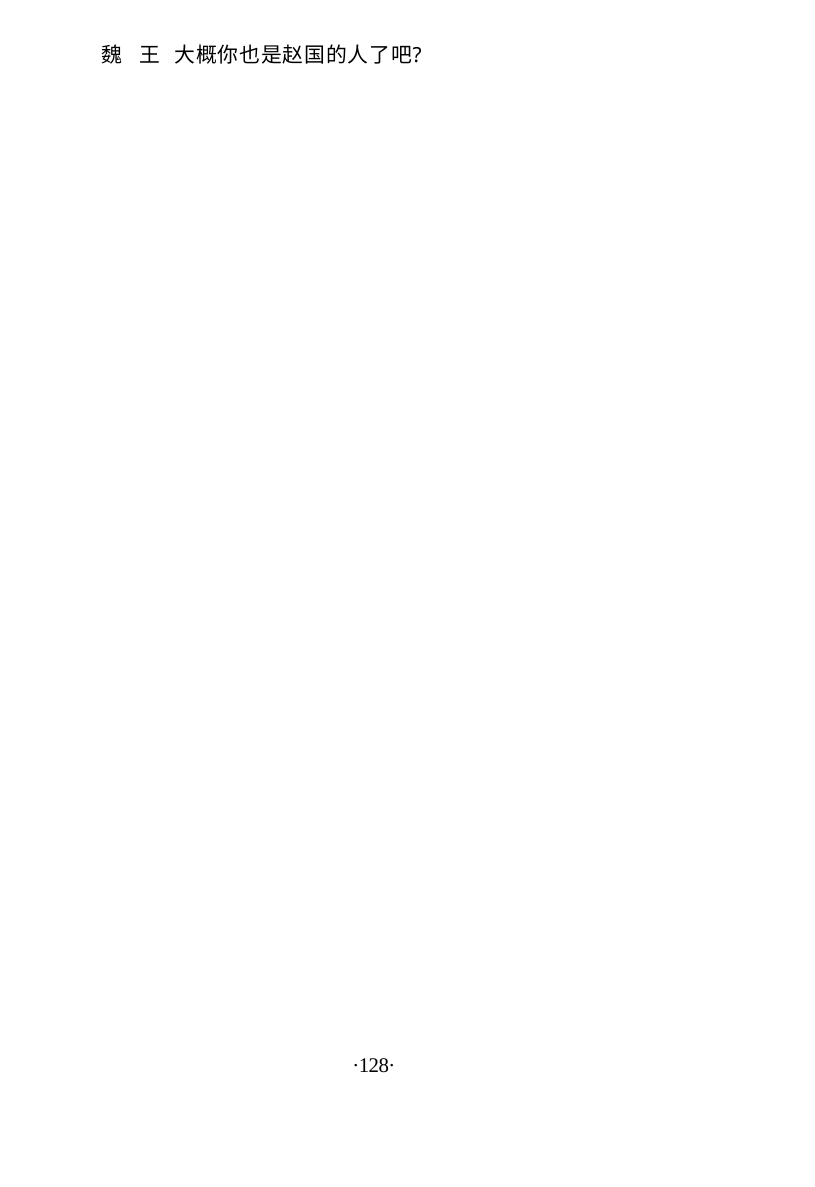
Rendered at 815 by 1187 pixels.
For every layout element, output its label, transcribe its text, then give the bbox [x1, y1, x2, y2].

text 魏 王 大概你也是赵国的人了吧? [101, 42, 692, 68]
